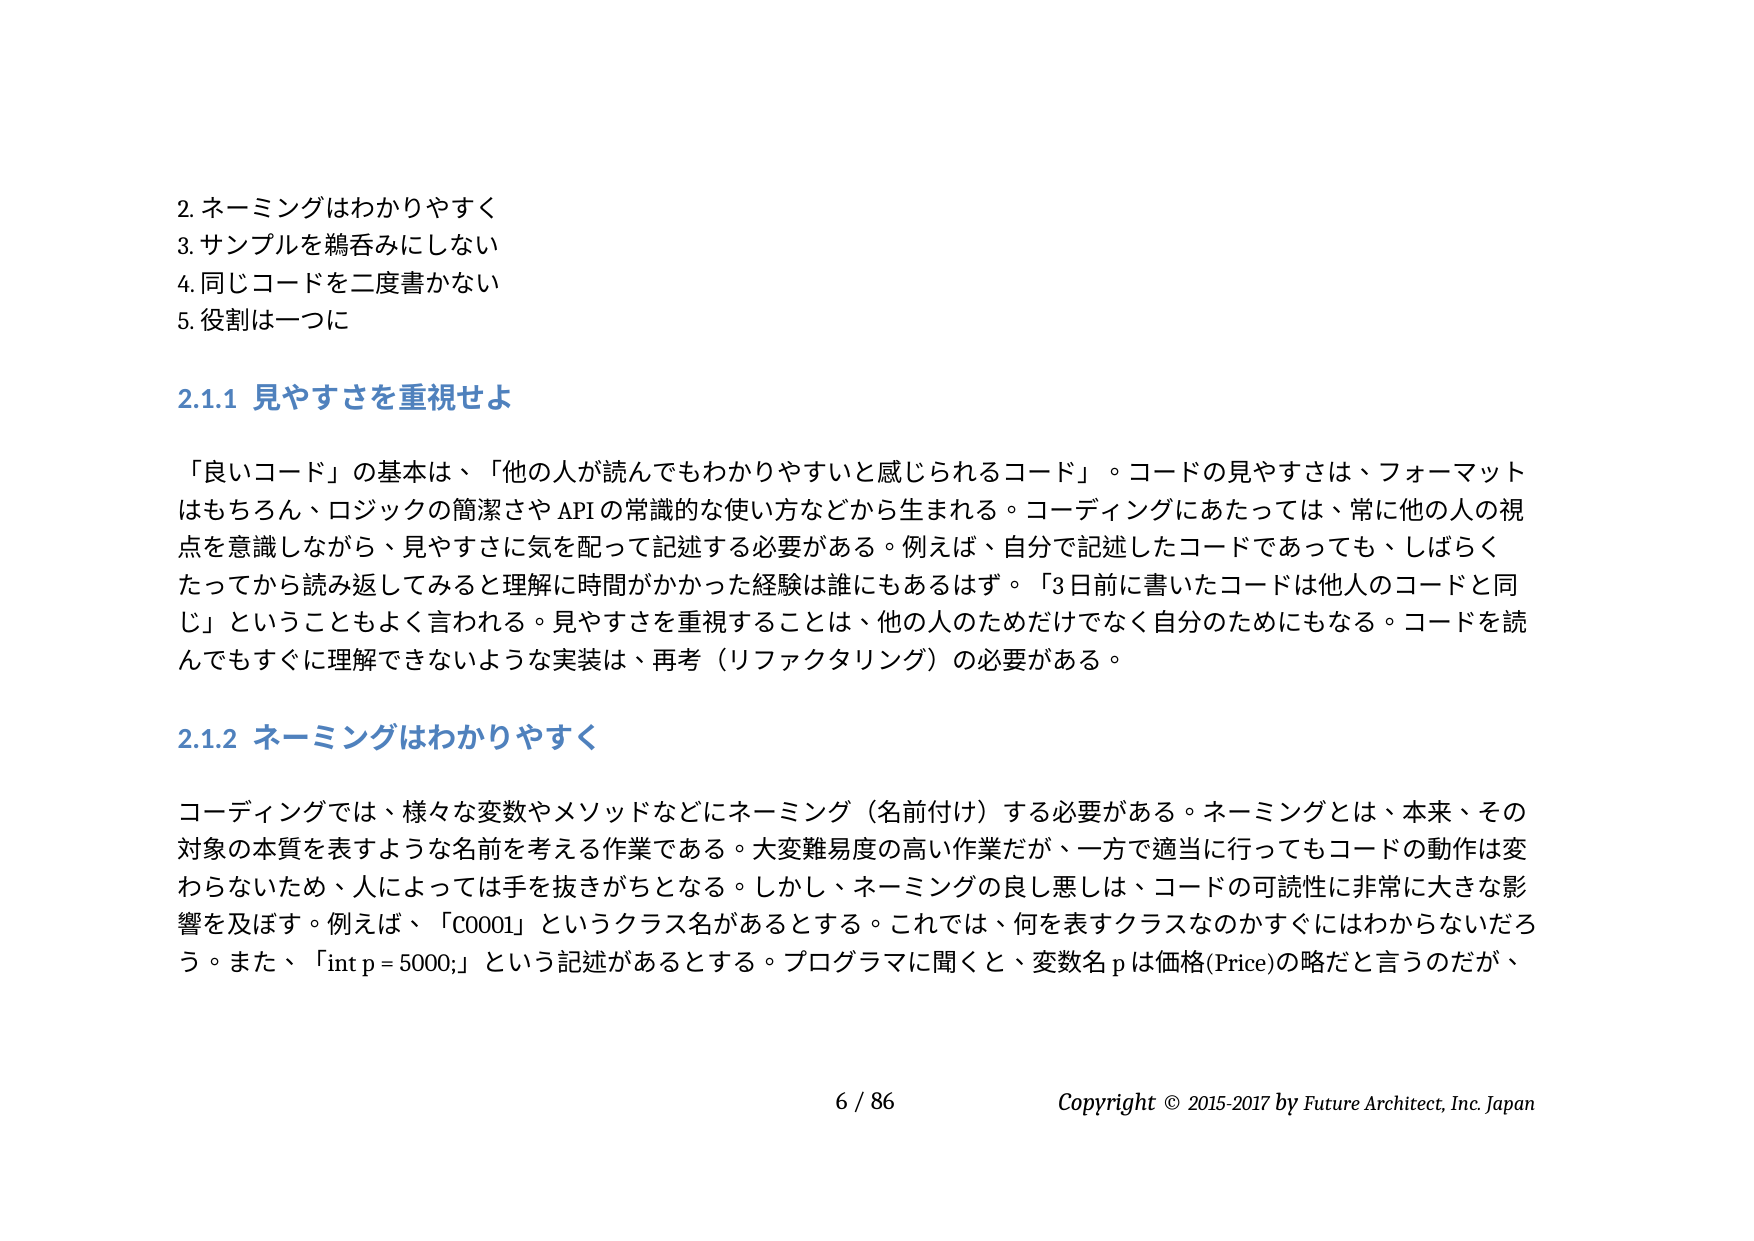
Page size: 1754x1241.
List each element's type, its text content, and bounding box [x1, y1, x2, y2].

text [177, 793, 1547, 981]
text 「良いコード」の基本は、「他の人が読んでもわかりやすいと感じられるコード」。コードの見やすさは、フォーマットはもちろん、ロジックの簡潔さやAPIの常識的な使い方などから生まれる。コーディングにあたっては、常に他の人の視点を意識しながら、見やすさに気を配って記述する必要がある。例えば、自分で記述したコードであっても、しばらくたってから読み返してみると理解に時間がかかった経験は誰にもあるはず。「3日前に書いたコードは他人のコードと同じ」ということもよく言われる。見やすさを重視することは、他の人のためだけでなく自分のためにもなる。コードを読んでもすぐに理解できないような実装は、再考（リファクタリング）の必要がある。 [177, 453, 1547, 678]
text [177, 189, 1547, 339]
subtitle ネーミングはわかりやすく [177, 699, 1547, 774]
subtitle 見やすさを重視せよ [177, 360, 1547, 435]
